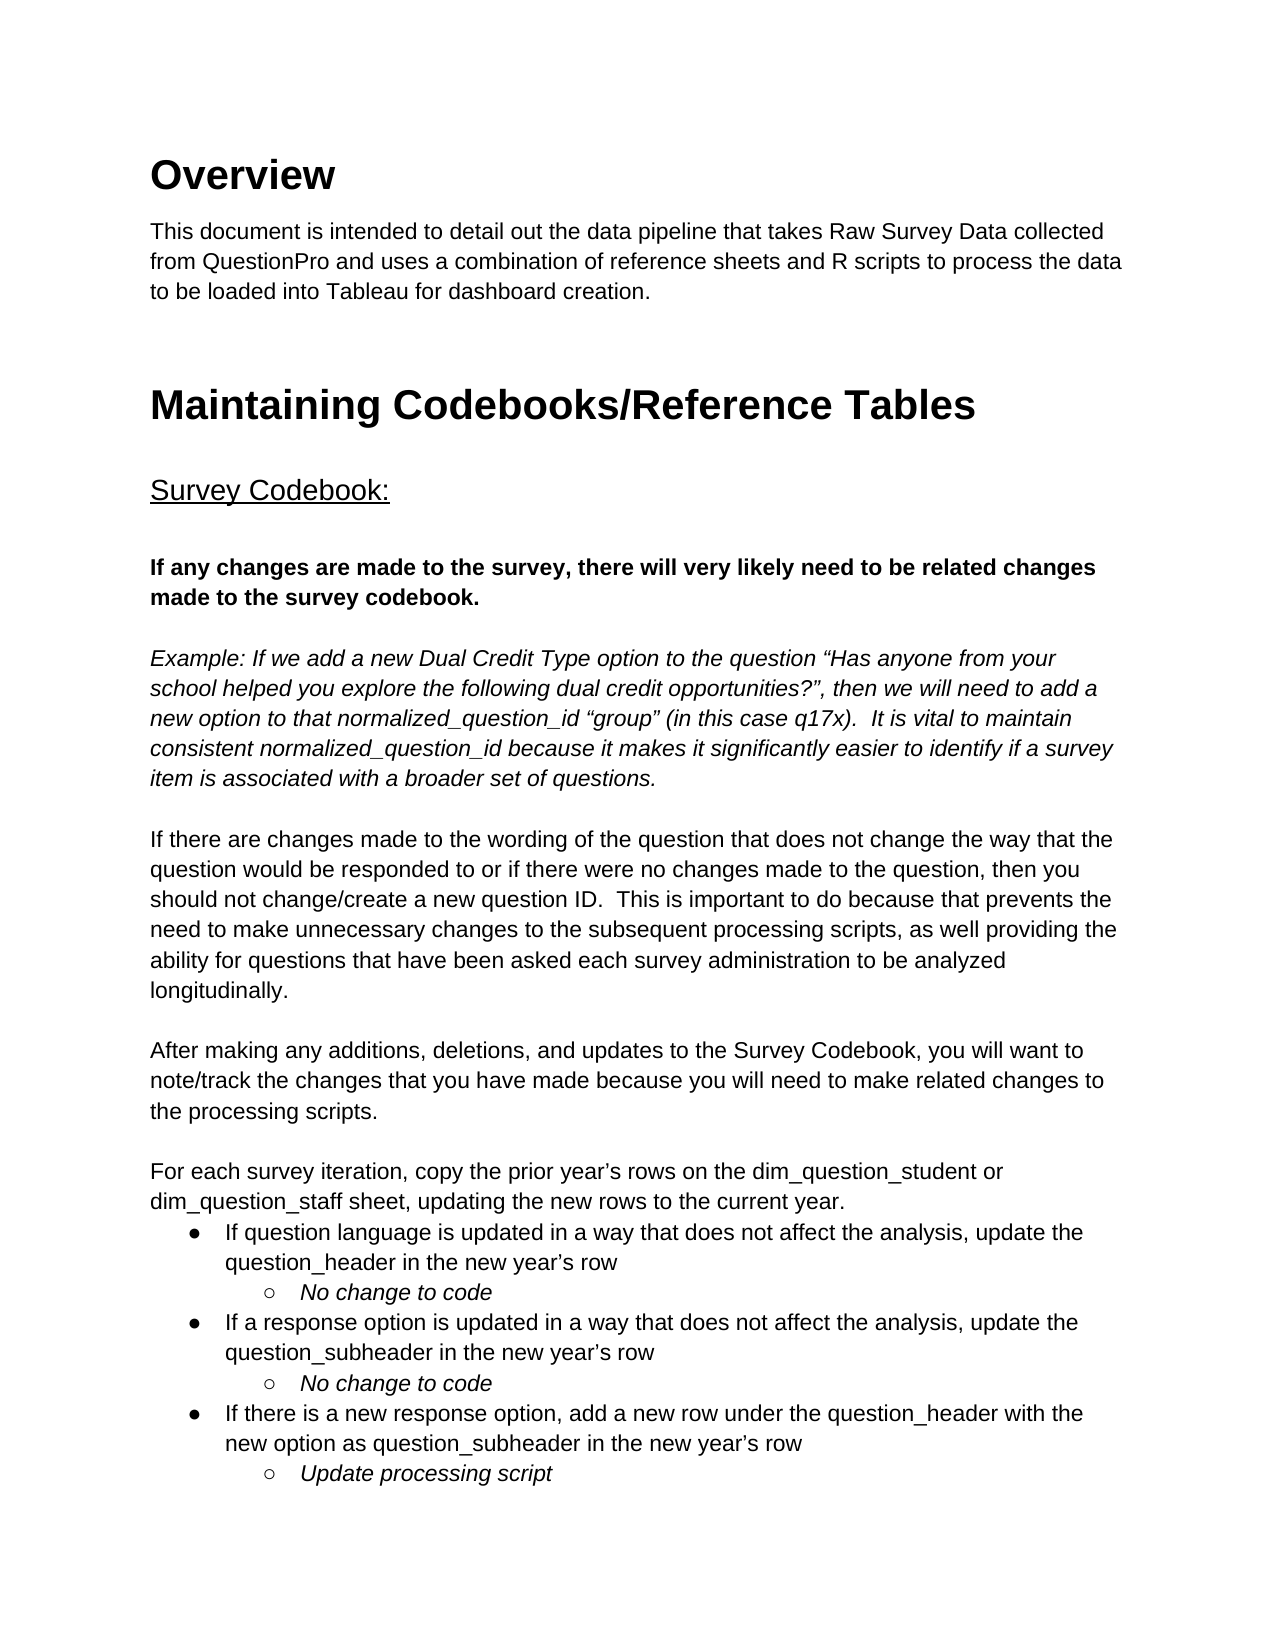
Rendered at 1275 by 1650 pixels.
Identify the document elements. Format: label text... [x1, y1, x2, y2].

subtitle Overview [150, 150, 1125, 198]
list No change to code [262, 1369, 1125, 1396]
text This document is intended to detail out the data pipeline that takes Raw Survey Data collected from QuestionPro and uses a combination of reference sheets and R scripts to process the data to be loaded into Tableau for dashboard creation. [150, 218, 1125, 304]
list If a response option is updated in a way that does not affect the analysis, update the question_subheader in the new year’s row [187, 1309, 1125, 1366]
text For each survey iteration, copy the prior year’s rows on the dim_question_student or dim_question_staff sheet, updating the new rows to the current year. [150, 1158, 1125, 1215]
text After making any additions, deletions, and updates to the Survey Codebook, you will want to note/track the changes that you have made because you will need to make related changes to the processing scripts. [150, 1037, 1125, 1124]
subtitle Maintaining Codebooks/Reference Tables [150, 380, 1125, 428]
text If there are changes made to the wording of the question that does not change the way that the question would be responded to or if there were no changes made to the question, then you should not change/create a new question ID. This is important to do because that prevents the need to make unnecessary changes to the subsequent processing scripts, as well providing the ability for questions that have been asked each survey administration to be analyzed longitudinally. [150, 826, 1125, 1003]
subtitle Survey Codebook: [150, 473, 1125, 506]
list Update processing script [262, 1460, 1125, 1487]
list No change to code [262, 1279, 1125, 1305]
list If question language is updated in a way that does not affect the analysis, update the question_header in the new year’s row [187, 1218, 1125, 1275]
text Example: If we add a new Dual Credit Type option to the question “Has anyone from your school helped you explore the following dual credit opportunities?”, then we will need to add a new option to that normalized_question_id “group” (in this case q17x). It is vital to maintain consistent normalized_question_id because it makes it significantly easier to identify if a survey item is associated with a broader set of questions. [150, 644, 1125, 792]
list If there is a new response option, add a new row under the question_header with the new option as question_subheader in the new year’s row [187, 1400, 1125, 1456]
text If any changes are made to the survey, there will very likely need to be related changes made to the survey codebook. [150, 554, 1125, 611]
